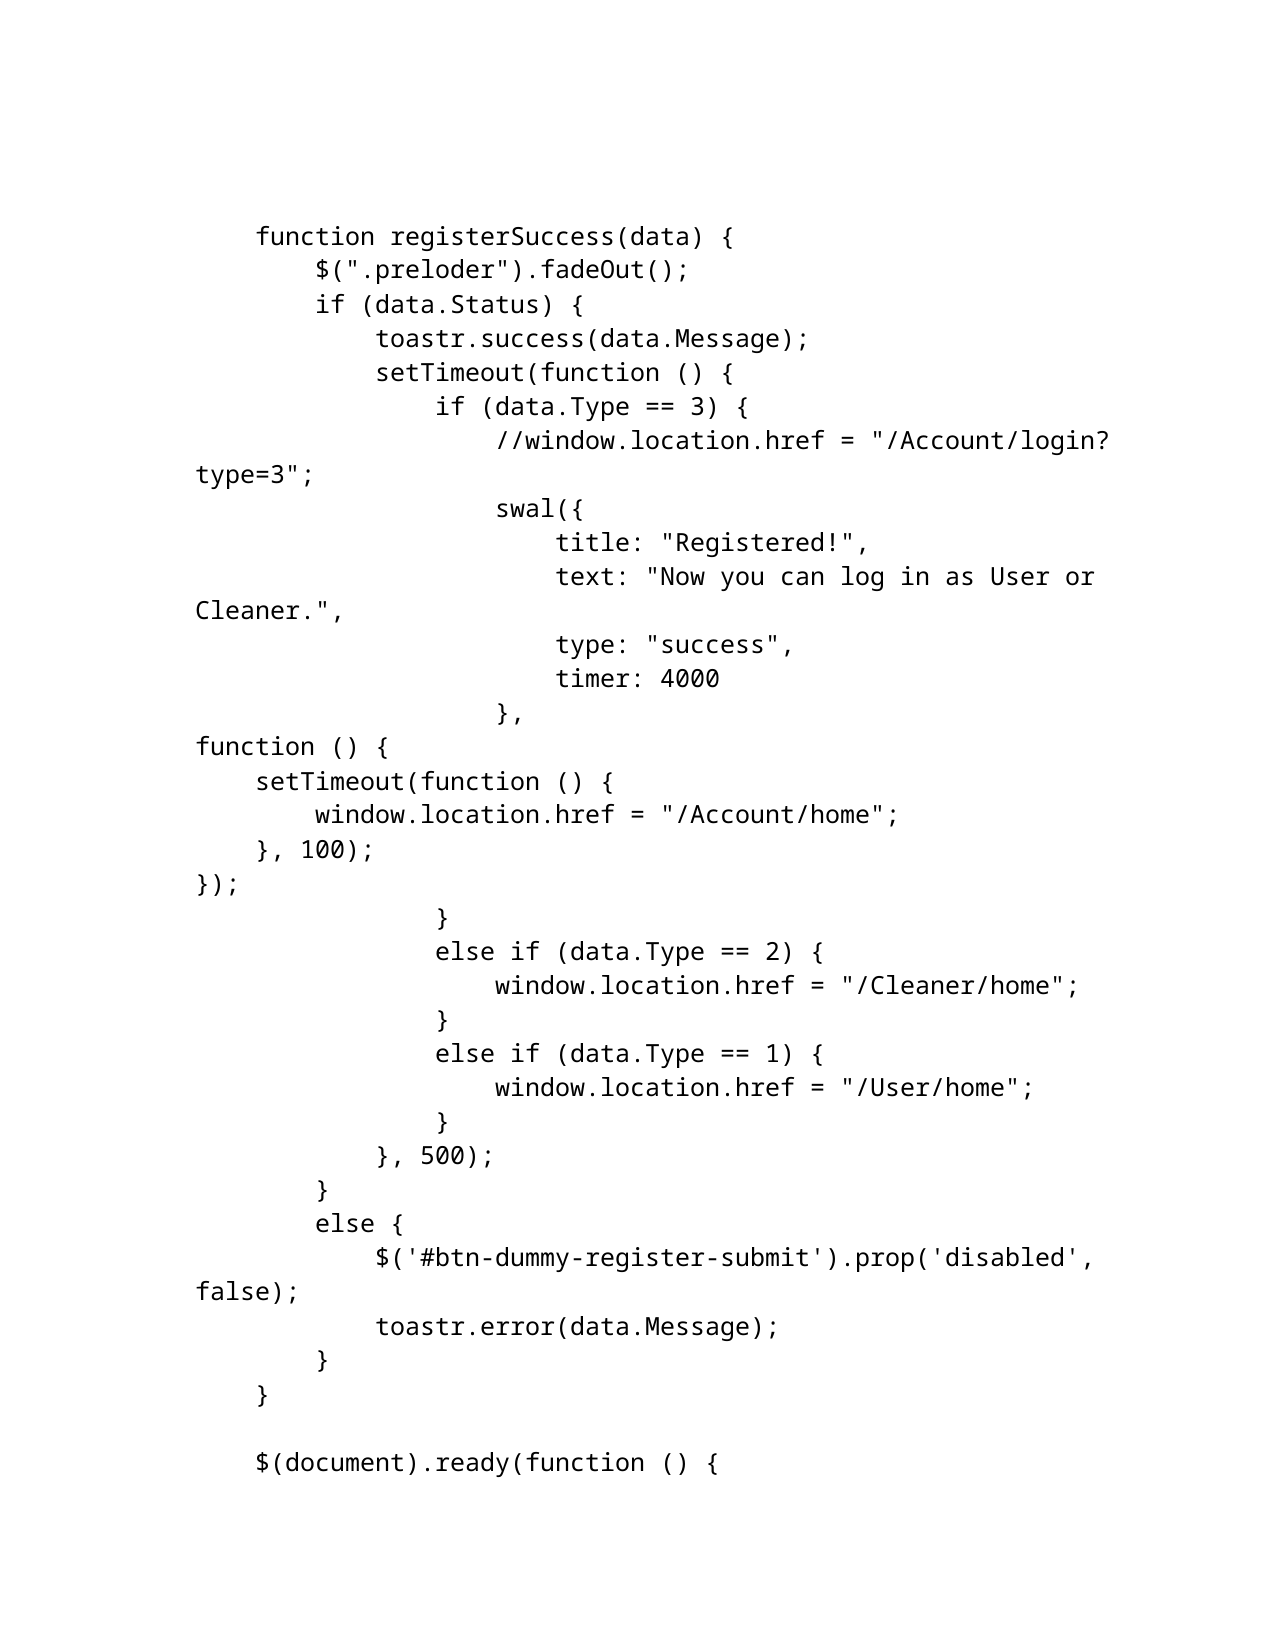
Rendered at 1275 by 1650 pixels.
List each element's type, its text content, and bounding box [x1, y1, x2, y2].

text function registerSuccess(data) { [195, 218, 1125, 252]
text $(document).ready(function () { [195, 1444, 1125, 1478]
text } [195, 1376, 1125, 1410]
text //window.location.href = "/Account/login?type=3"; [195, 422, 1125, 491]
text }, 100); [195, 831, 1125, 865]
text }); [195, 865, 1125, 899]
text setTimeout(function () { [195, 763, 1125, 797]
text type: "success", [195, 627, 1125, 661]
text $(".preloder").fadeOut(); [195, 252, 1125, 286]
text } [195, 899, 1125, 933]
text function () { [195, 729, 1125, 763]
text window.location.href = "/User/home"; [195, 1070, 1125, 1104]
text else if (data.Type == 1) { [195, 1036, 1125, 1070]
text text: "Now you can log in as User or Cleaner.", [195, 559, 1125, 627]
text } [195, 1342, 1125, 1376]
text } [195, 1172, 1125, 1206]
text if (data.Status) { [195, 286, 1125, 320]
text }, [195, 695, 1125, 729]
text if (data.Type == 3) { [195, 388, 1125, 422]
text } [195, 1002, 1125, 1036]
text } [195, 1104, 1125, 1138]
text $('#btn-dummy-register-submit').prop('disabled', false); [195, 1240, 1125, 1308]
text swal({ [195, 491, 1125, 525]
text window.location.href = "/Cleaner/home"; [195, 967, 1125, 1002]
text timer: 4000 [195, 661, 1125, 695]
text else if (data.Type == 2) { [195, 933, 1125, 967]
text setTimeout(function () { [195, 354, 1125, 388]
text title: "Registered!", [195, 525, 1125, 559]
text }, 500); [195, 1138, 1125, 1172]
text window.location.href = "/Account/home"; [195, 797, 1125, 831]
text toastr.success(data.Message); [195, 320, 1125, 354]
text toastr.error(data.Message); [195, 1308, 1125, 1342]
text else { [195, 1206, 1125, 1240]
